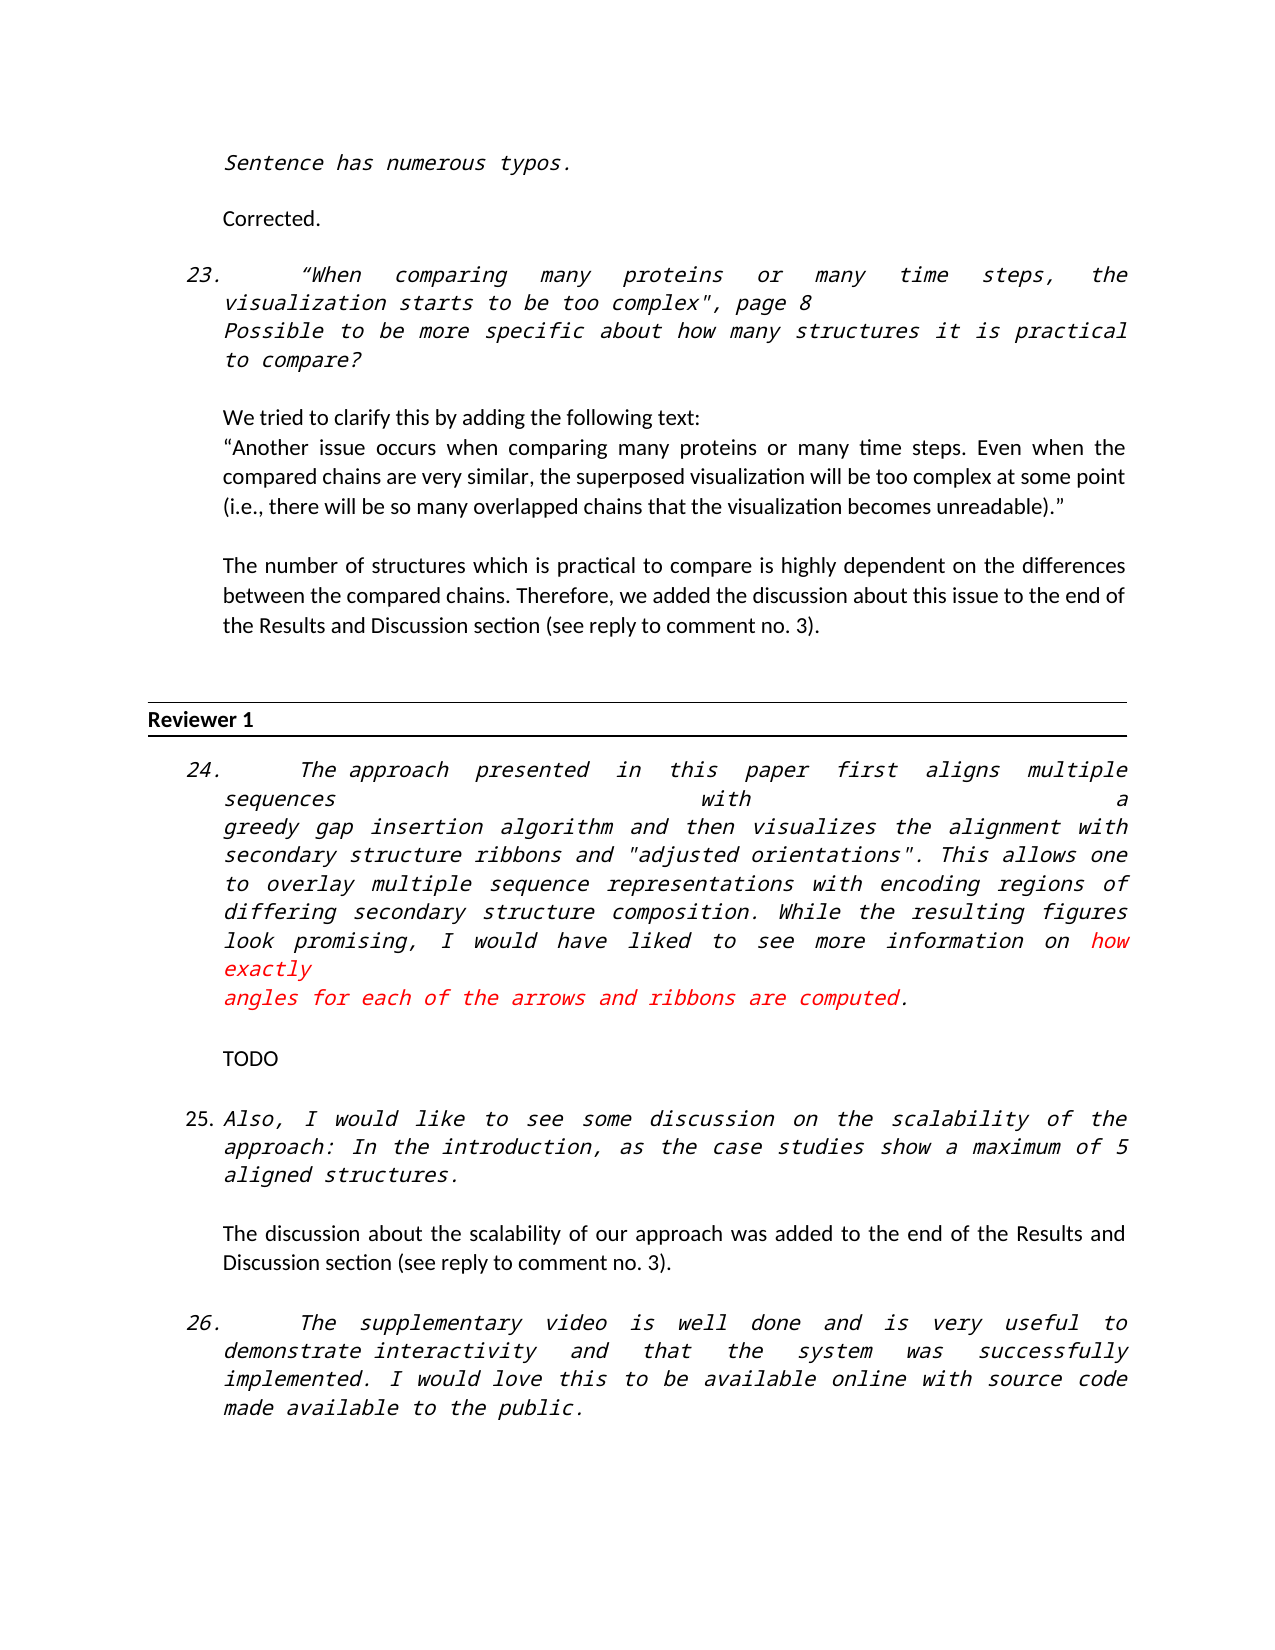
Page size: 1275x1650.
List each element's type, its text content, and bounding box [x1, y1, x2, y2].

text Reviewer 1 [148, 703, 1127, 735]
list “When comparing many proteins or many time steps, the visualization starts to be too complex", page 8 [185, 260, 1127, 317]
list Corrected. [223, 204, 1127, 232]
list The number of structures which is practical to compare is highly dependent on the differences between the compared chains. Therefore, we added the discussion about this issue to the end of the Results and Discussion section (see reply to comment no. 3). [223, 552, 1127, 639]
list The approach presented in this paper first aligns multiple sequences with a greedy gap insertion algorithm and then visualizes the alignment with secondary structure ribbons and "adjusted orientations". This allows one to overlay multiple sequence representations with encoding regions of differing secondary structure composition. While the resulting figures look promising, I would have liked to see more information on how exactly angles for each of the arrows and ribbons are computed. [185, 755, 1127, 1011]
list We tried to clarify this by adding the following text: [223, 403, 1127, 431]
list Possible to be more specific about how many structures it is practical to compare? [223, 317, 1127, 373]
list Also, I would like to see some discussion on the scalability of the approach: In the introduction, as the case studies show a maximum of 5 aligned structures. [185, 1104, 1127, 1189]
list The discussion about the scalability of our approach was added to the end of the Results and Discussion section (see reply to comment no. 3). [223, 1219, 1127, 1276]
list TODO [223, 1044, 1127, 1072]
list Sentence has numerous typos. [223, 148, 1127, 176]
list The supplementary video is well done and is very useful to demonstrate interactivity and that the system was successfully implemented. I would love this to be available online with source code made available to the public. [185, 1308, 1127, 1421]
